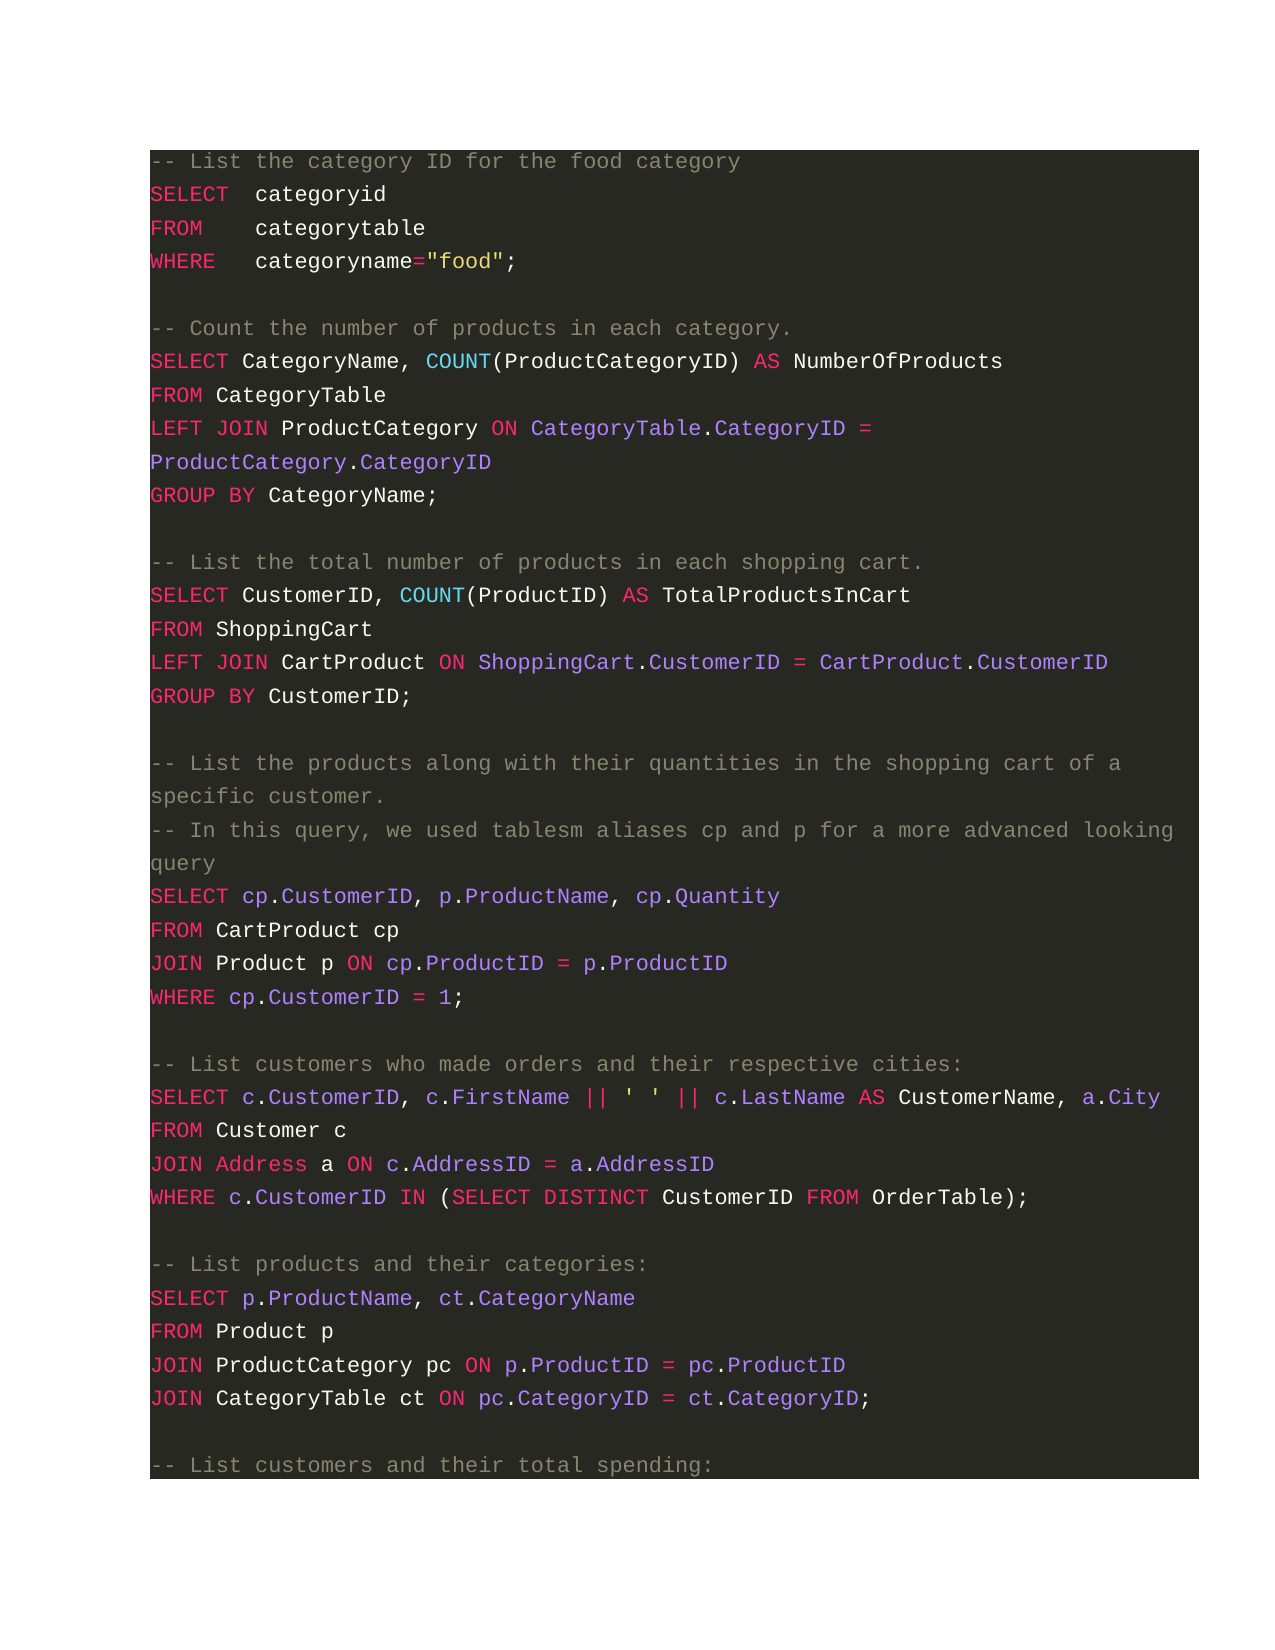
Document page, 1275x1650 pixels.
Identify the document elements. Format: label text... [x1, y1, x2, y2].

text JOIN ProductCategory pc ON p.ProductID = pc.ProductID [150, 1354, 1199, 1378]
text FROM Product p [150, 1320, 1199, 1345]
text JOIN CategoryTable ct ON pc.CategoryID = ct.CategoryID; [150, 1387, 1199, 1412]
text JOIN Product p ON cp.ProductID = p.ProductID [150, 952, 1199, 977]
text FROM ShoppingCart [150, 618, 1199, 643]
text SELECT CategoryName, COUNT(ProductCategoryID) AS NumberOfProducts [150, 351, 1199, 375]
text SELECT c.CustomerID, c.FirstName || ' ' || c.LastName AS CustomerName, a.City [150, 1086, 1199, 1111]
text FROM CategoryTable [150, 384, 1199, 409]
text GROUP BY CategoryName; [150, 484, 1199, 509]
text -- List products and their categories: [150, 1253, 1199, 1278]
text LEFT JOIN CartProduct ON ShoppingCart.CustomerID = CartProduct.CustomerID [150, 652, 1199, 676]
text JOIN Address a ON c.AddressID = a.AddressID [150, 1153, 1199, 1178]
text -- Count the number of products in each category. [150, 317, 1199, 342]
text SELECT CustomerID, COUNT(ProductID) AS TotalProductsInCart [150, 585, 1199, 609]
text -- List the products along with their quantities in the shopping cart of a specific customer. [150, 752, 1199, 810]
text FROM CartProduct cp [150, 919, 1199, 944]
text GROUP BY CustomerID; [150, 685, 1199, 710]
text FROM categorytable [150, 217, 1199, 242]
text -- List customers and their total spending: [150, 1454, 1199, 1479]
text -- List customers who made orders and their respective cities: [150, 1053, 1199, 1078]
text WHERE categoryname="food"; [150, 250, 1199, 275]
text SELECT cp.CustomerID, p.ProductName, cp.Quantity [150, 886, 1199, 910]
text FROM Customer c [150, 1120, 1199, 1144]
text SELECT categoryid [150, 183, 1199, 208]
text -- List the category ID for the food category [150, 150, 1199, 175]
text WHERE cp.CustomerID = 1; [150, 986, 1199, 1011]
text WHERE c.CustomerID IN (SELECT DISTINCT CustomerID FROM OrderTable); [150, 1187, 1199, 1211]
text LEFT JOIN ProductCategory ON CategoryTable.CategoryID = ProductCategory.CategoryID [150, 417, 1199, 476]
text -- In this query, we used tablesm aliases cp and p for a more advanced looking query [150, 819, 1199, 877]
text -- List the total number of products in each shopping cart. [150, 551, 1199, 576]
text SELECT p.ProductName, ct.CategoryName [150, 1287, 1199, 1312]
